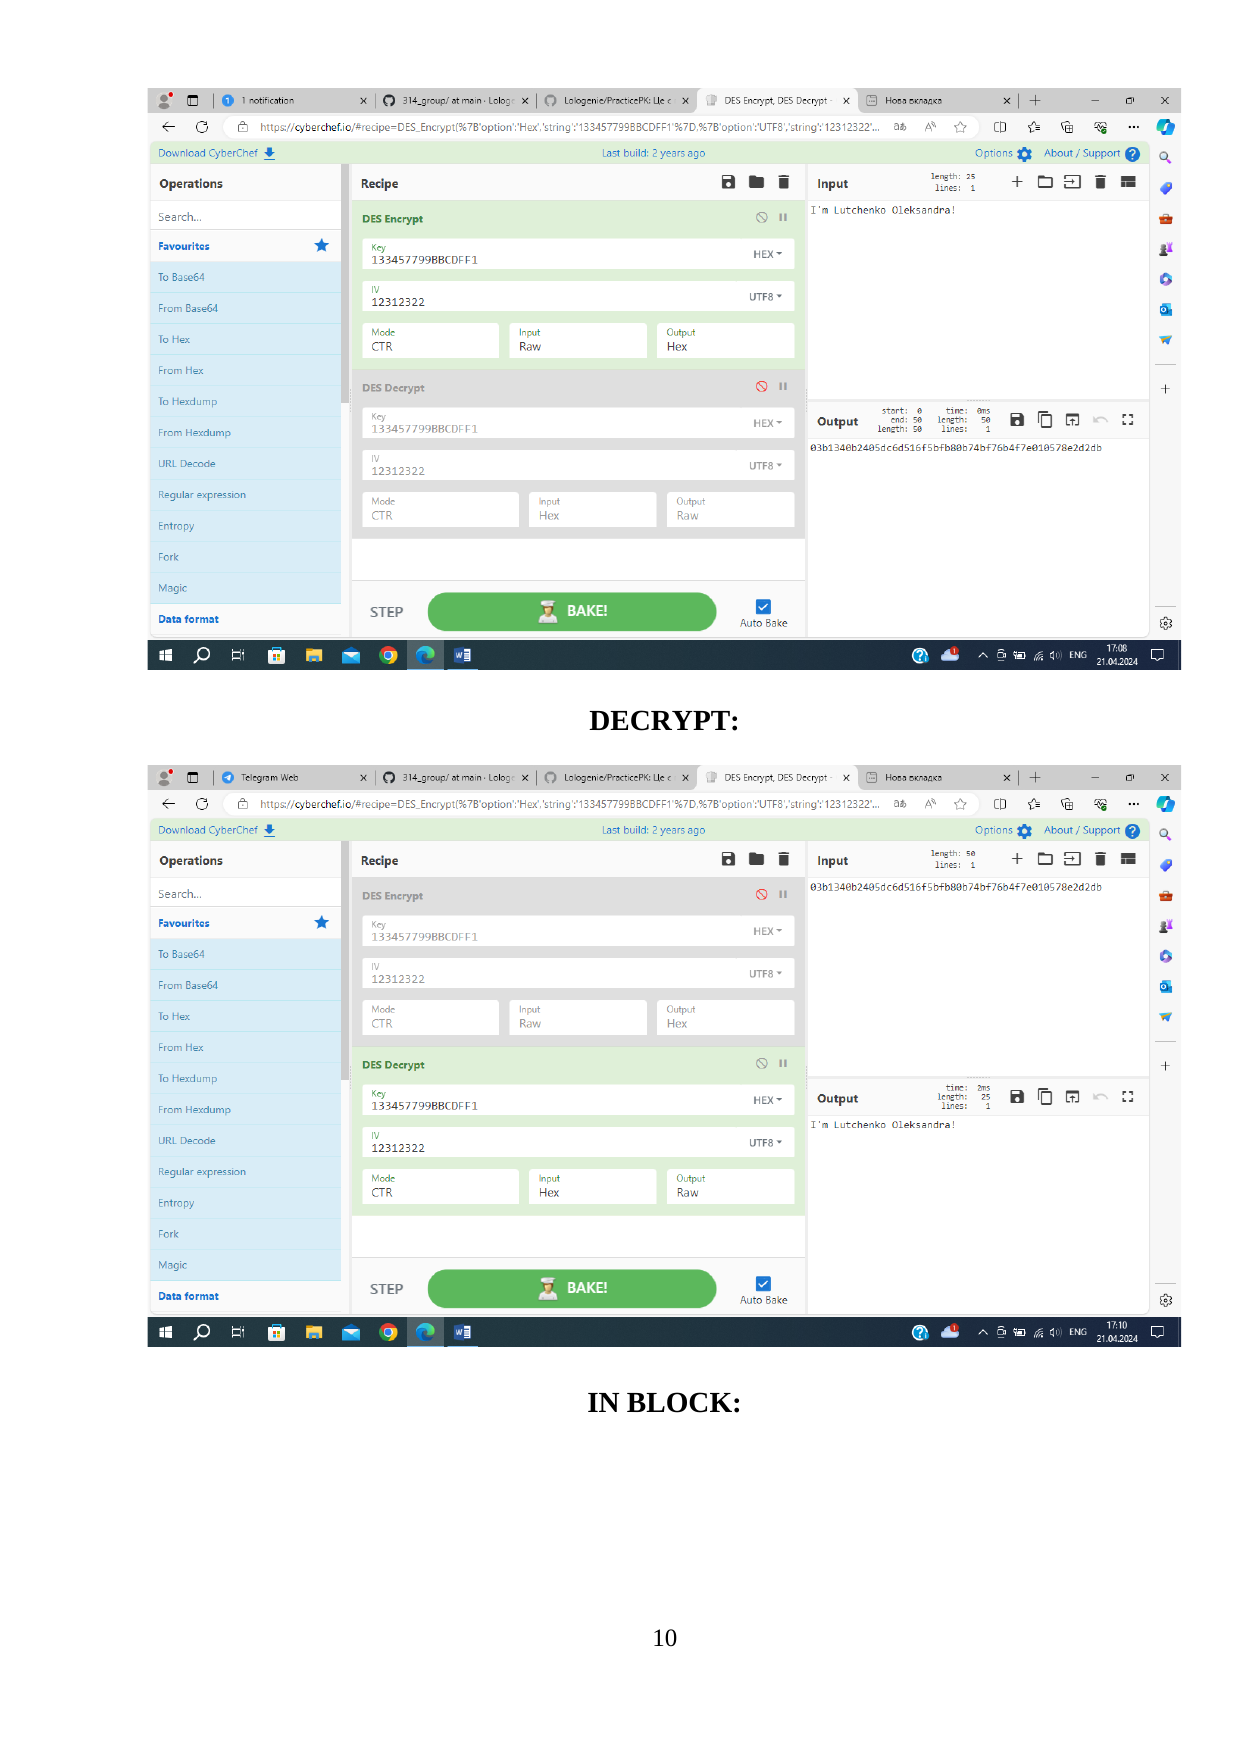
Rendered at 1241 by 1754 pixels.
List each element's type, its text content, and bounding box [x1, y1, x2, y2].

picture [147, 88, 1182, 670]
picture [147, 765, 1182, 1347]
text IN BLOCK: [148, 1385, 1181, 1418]
text DECRYPT: [148, 703, 1181, 737]
